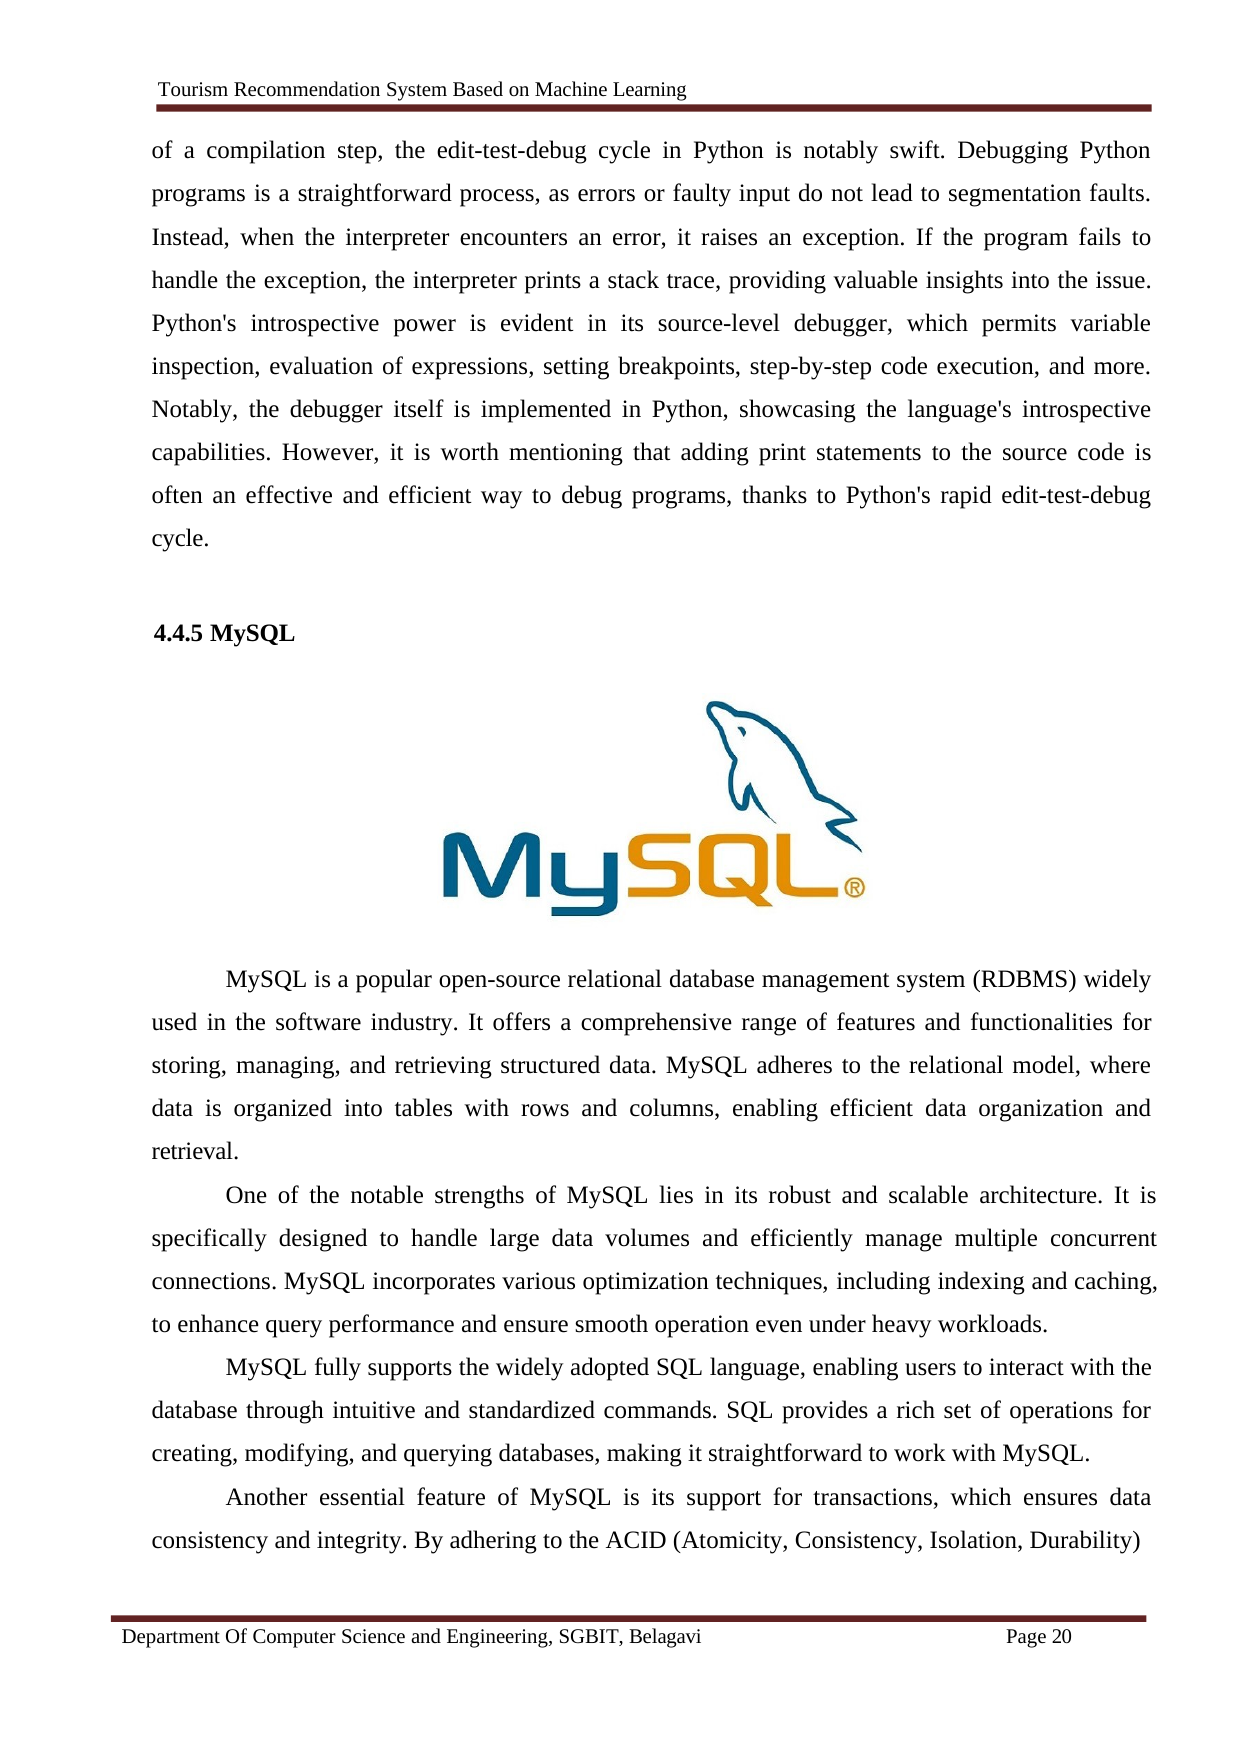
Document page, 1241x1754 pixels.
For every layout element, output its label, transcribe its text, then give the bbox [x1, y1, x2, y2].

text of a compilation step, the edit-test-debug cycle in Python is notably swift. Debugging Python programs is a straightforward process, as errors or faulty input do not lead to segmentation faults. Instead, when the interpreter encounters an error, it raises an exception. If the program fails to handle the exception, the interpreter prints a stack trace, providing valuable insights into the issue. Python's introspective power is evident in its source-level debugger, which permits variable inspection, evaluation of expressions, setting breakpoints, step-by-step code execution, and more. Notably, the debugger itself is implemented in Python, showcasing the language's introspective capabilities. However, it is worth mentioning that adding print statements to the source code is often an effective and efficient way to debug programs, thanks to Python's rapid edit-test-debug cycle. [151, 135, 1153, 552]
text Another essential feature of MySQL is its support for transactions, which ensures data consistency and integrity. By adhering to the ACID (Atomicity, Consistency, Isolation, Durability) [151, 1482, 1152, 1553]
list MySQL [154, 618, 1186, 647]
picture [437, 693, 873, 928]
text MySQL is a popular open-source relational database management system (RDBMS) widely used in the software industry. It offers a comprehensive range of features and functionalities for storing, managing, and retrieving structured data. MySQL adheres to the relational model, where data is organized into tables with rows and columns, enabling efficient data organization and retrieval. [151, 964, 1152, 1165]
text One of the notable strengths of MySQL lies in its robust and scalable architecture. It is specifically designed to handle large data volumes and efficiently manage multiple concurrent connections. MySQL incorporates various optimization techniques, including indexing and caching, to enhance query performance and ensure smooth operation even under heavy workloads. [151, 1180, 1158, 1338]
text MySQL fully supports the widely adopted SQL language, enabling users to interact with the database through intuitive and standardized commands. SQL provides a rich set of operations for creating, modifying, and querying databases, making it straightforward to work with MySQL. [151, 1352, 1153, 1467]
